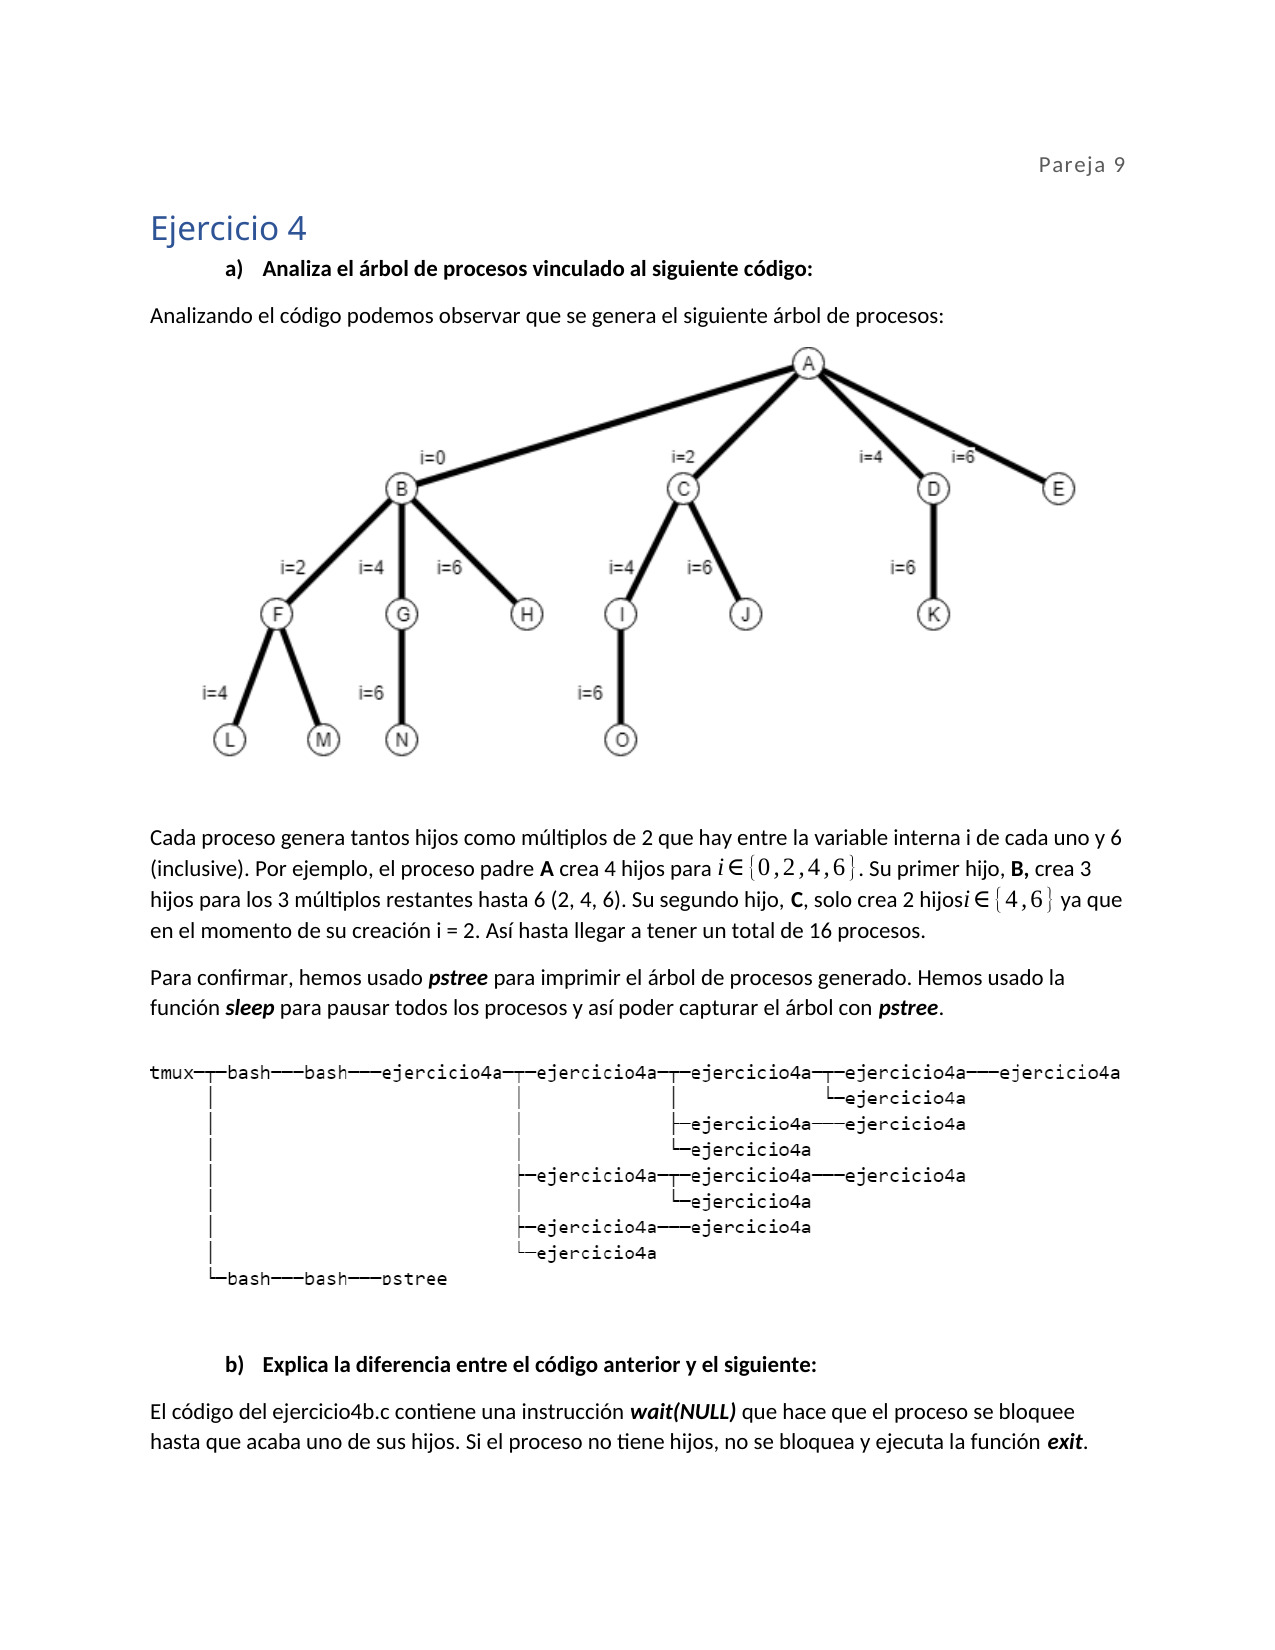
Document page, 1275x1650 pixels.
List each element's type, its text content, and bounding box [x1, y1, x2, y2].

text Cada proceso genera tantos hijos como múltiplos de 2 que hay entre la variable interna i de cada uno y 6 (inclusive). Por ejemplo, el proceso padre A crea 4 hijos para . Su primer hijo, B, crea 3 hijos para los 3 múltiplos restantes hasta 6 (2, 4, 6). Su segundo hijo, C, solo crea 2 hijos ya que en el momento de su creación i = 2. Así hasta llegar a tener un total de 16 procesos. [150, 823, 1125, 944]
subtitle Pareja 9 [150, 150, 1125, 178]
text Analizando el código podemos observar que se genera el siguiente árbol de procesos: [150, 301, 1125, 329]
text El código del ejercicio4b.c contiene una instrucción wait(NULL) que hace que el proceso se bloquee hasta que acaba uno de sus hijos. Si el proceso no tiene hijos, no se bloquea y ejecuta la función exit. [150, 1397, 1125, 1455]
picture [150, 1059, 1125, 1285]
list Analiza el árbol de procesos vinculado al siguiente código: [225, 254, 1125, 282]
subtitle Ejercicio 4 [150, 205, 1125, 251]
text Para confirmar, hemos usado pstree para imprimir el árbol de procesos generado. Hemos usado la función sleep para pausar todos los procesos y así poder capturar el árbol con pstree. [150, 963, 1125, 1021]
list Explica la diferencia entre el código anterior y el siguiente: [225, 1350, 1125, 1378]
picture [198, 347, 1077, 758]
